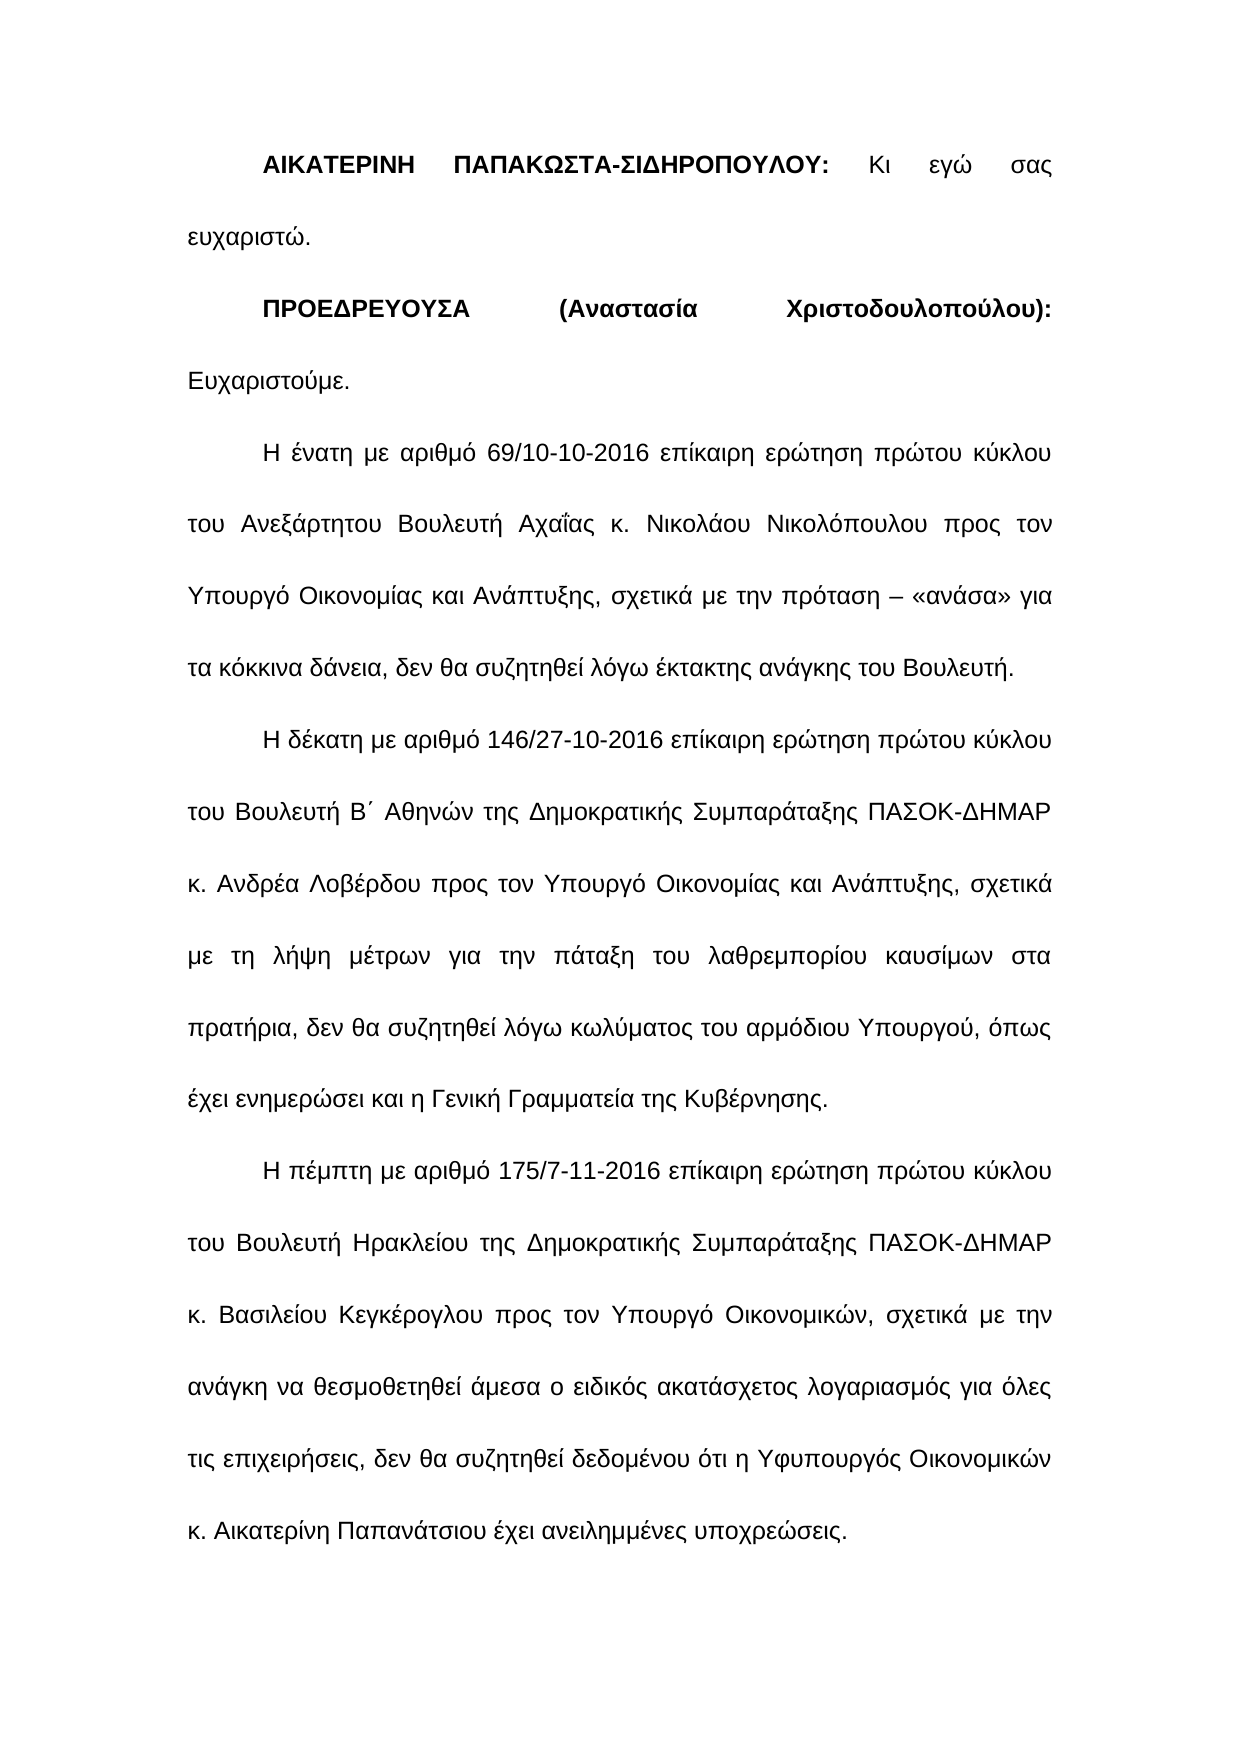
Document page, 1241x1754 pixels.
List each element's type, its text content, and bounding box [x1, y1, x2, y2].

text Η δέκατη με αριθμό 146/27-10-2016 επίκαιρη ερώτηση πρώτου κύκλου του Βουλευτή Β΄ Αθηνών της Δημοκρατικής Συμπαράταξης ΠΑΣΟΚ-ΔΗΜΑΡ κ. Ανδρέα Λοβέρδου προς τον Υπουργό Οικονομίας και Ανάπτυξης, σχετικά με τη λήψη μέτρων για την πάταξη του λαθρεμπορίου καυσίμων στα πρατήρια, δεν θα συζητηθεί λόγω κωλύματος του αρμόδιου Υπουργού, όπως έχει ενημερώσει και η Γενική Γραμματεία της Κυβέρνησης. [187, 725, 1053, 1113]
text ΠΡΟΕΔΡΕΥΟΥΣΑ (Αναστασία Χριστοδουλοπούλου): Ευχαριστούμε. [187, 294, 1053, 394]
text ΑΙΚΑΤΕΡΙΝΗ ΠΑΠΑΚΩΣΤΑ-ΣΙΔΗΡΟΠΟΥΛΟΥ: Κι εγώ σας ευχαριστώ. [187, 150, 1053, 251]
text Η πέμπτη με αριθμό 175/7-11-2016 επίκαιρη ερώτηση πρώτου κύκλου του Βουλευτή Ηρακλείου της Δημοκρατικής Συμπαράταξης ΠΑΣΟΚ-ΔΗΜΑΡ κ. Βασιλείου Κεγκέρογλου προς τον Υπουργό Οικονομικών, σχετικά με την ανάγκη να θεσμοθετηθεί άμεσα ο ειδικός ακατάσχετος λογαριασμός για όλες τις επιχειρήσεις, δεν θα συζητηθεί δεδομένου ότι η Υφυπουργός Οικονομικών κ. Αικατερίνη Παπανάτσιου έχει ανειλημμένες υποχρεώσεις. [187, 1156, 1053, 1544]
text Η ένατη με αριθμό 69/10-10-2016 επίκαιρη ερώτηση πρώτου κύκλου του Ανεξάρτητου Βουλευτή Αχαΐας κ. Νικολάου Νικολόπουλου προς τον Υπουργό Οικονομίας και Ανάπτυξης, σχετικά με την πρόταση – «ανάσα» για τα κόκκινα δάνεια, δεν θα συζητηθεί λόγω έκτακτης ανάγκης του Βουλευτή. [187, 437, 1053, 682]
